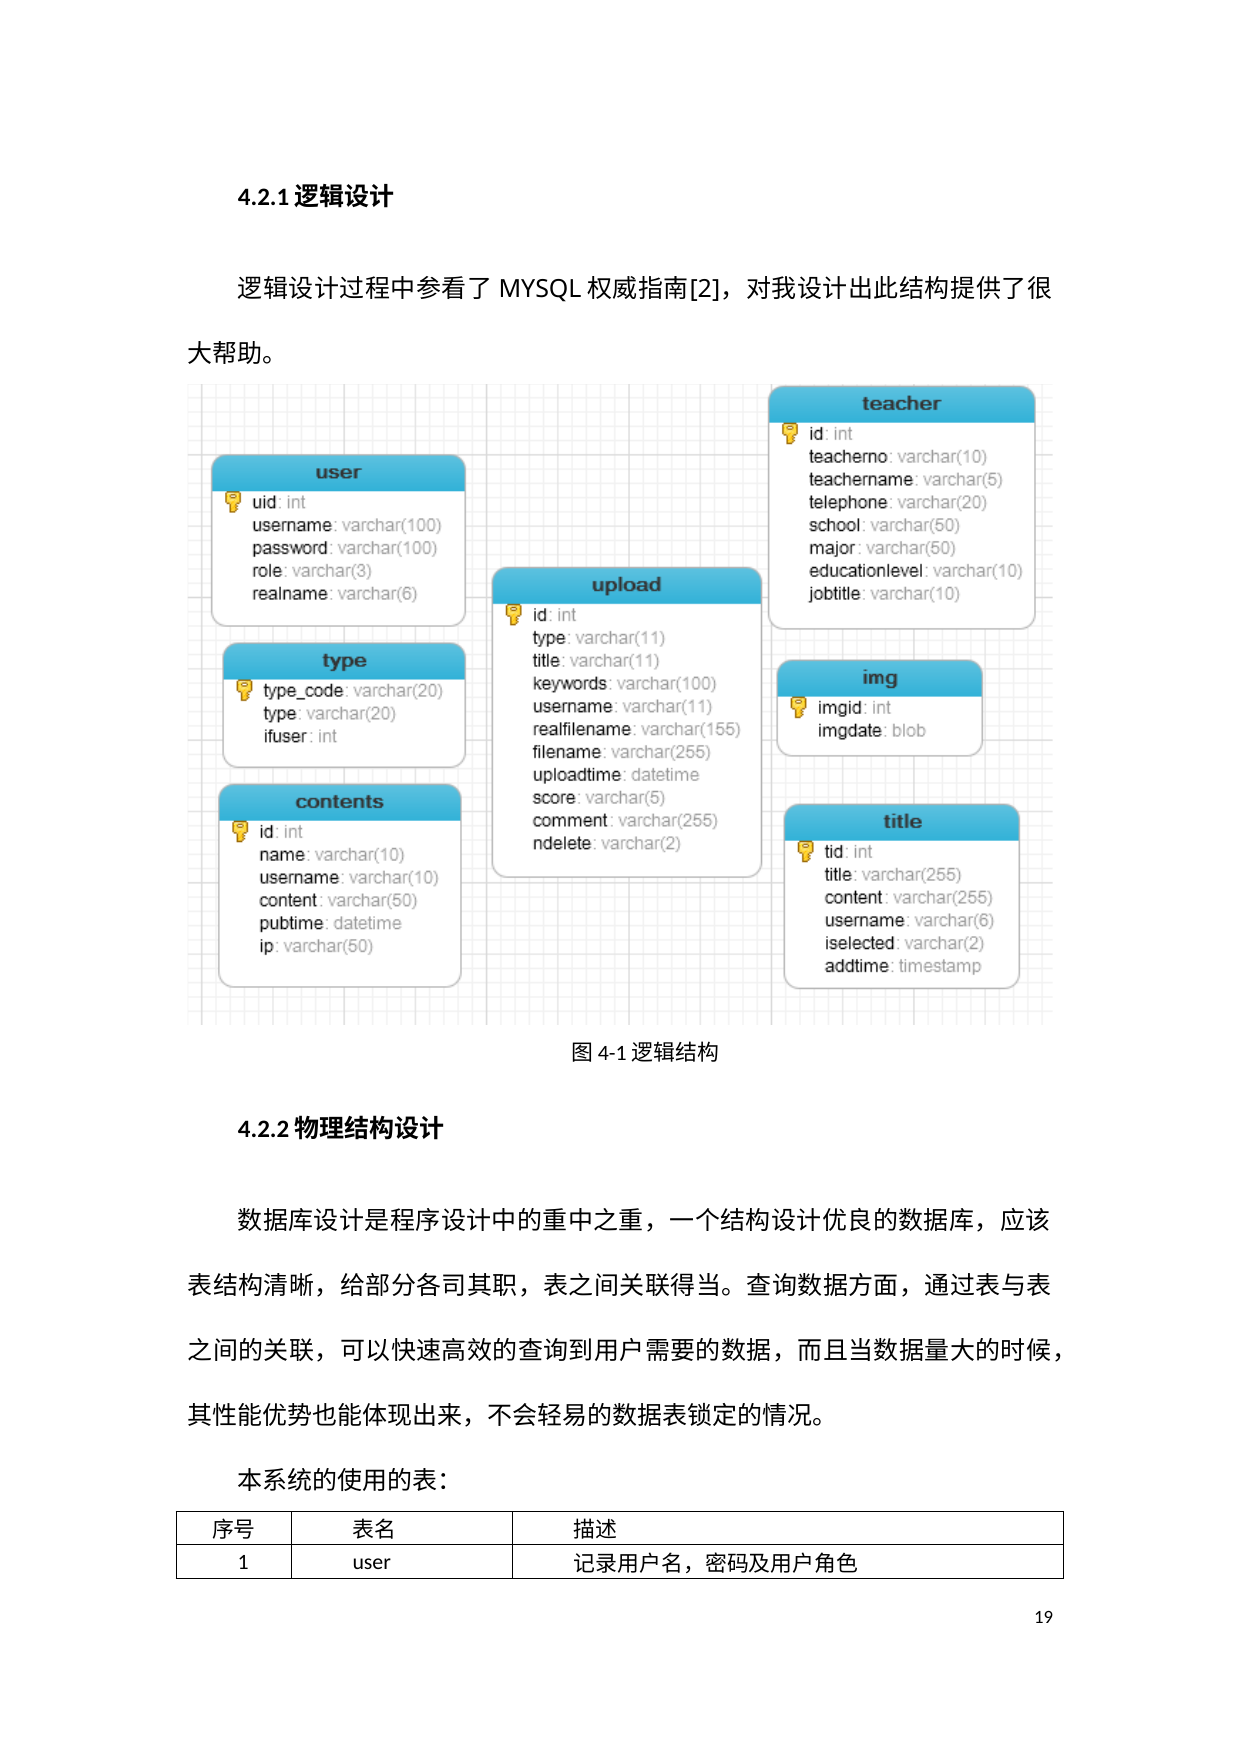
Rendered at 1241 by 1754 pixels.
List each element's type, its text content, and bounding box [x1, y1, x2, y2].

text 本系统的使用的表： [187, 1446, 1053, 1511]
table_cell 1 [177, 1545, 291, 1578]
subtitle 4.2.2物理结构设计 [187, 1094, 1053, 1159]
text 逻辑设计过程中参看了MYSQL权威指南[2]，对我设计出此结构提供了很大帮助。 [187, 254, 1053, 384]
table_header 描述 [513, 1512, 1063, 1544]
picture [187, 384, 1053, 1025]
subtitle 4.2.1逻辑设计 [187, 162, 1053, 227]
table_header 表名 [292, 1512, 512, 1544]
text 图4-1 逻辑结构 [187, 1034, 1053, 1067]
table_header 序号 [177, 1512, 291, 1544]
table_cell 记录用户名，密码及用户角色 [513, 1545, 1063, 1578]
text 数据库设计是程序设计中的重中之重，一个结构设计优良的数据库，应该表结构清晰，给部分各司其职，表之间关联得当。查询数据方面，通过表与表之间的关联，可以快速高效的查询到用户需要的数据，而且当数据量大的时候，其性能优势也能体现出来，不会轻易的数据表锁定的情况。 [187, 1186, 1053, 1446]
table_cell user [292, 1545, 512, 1578]
